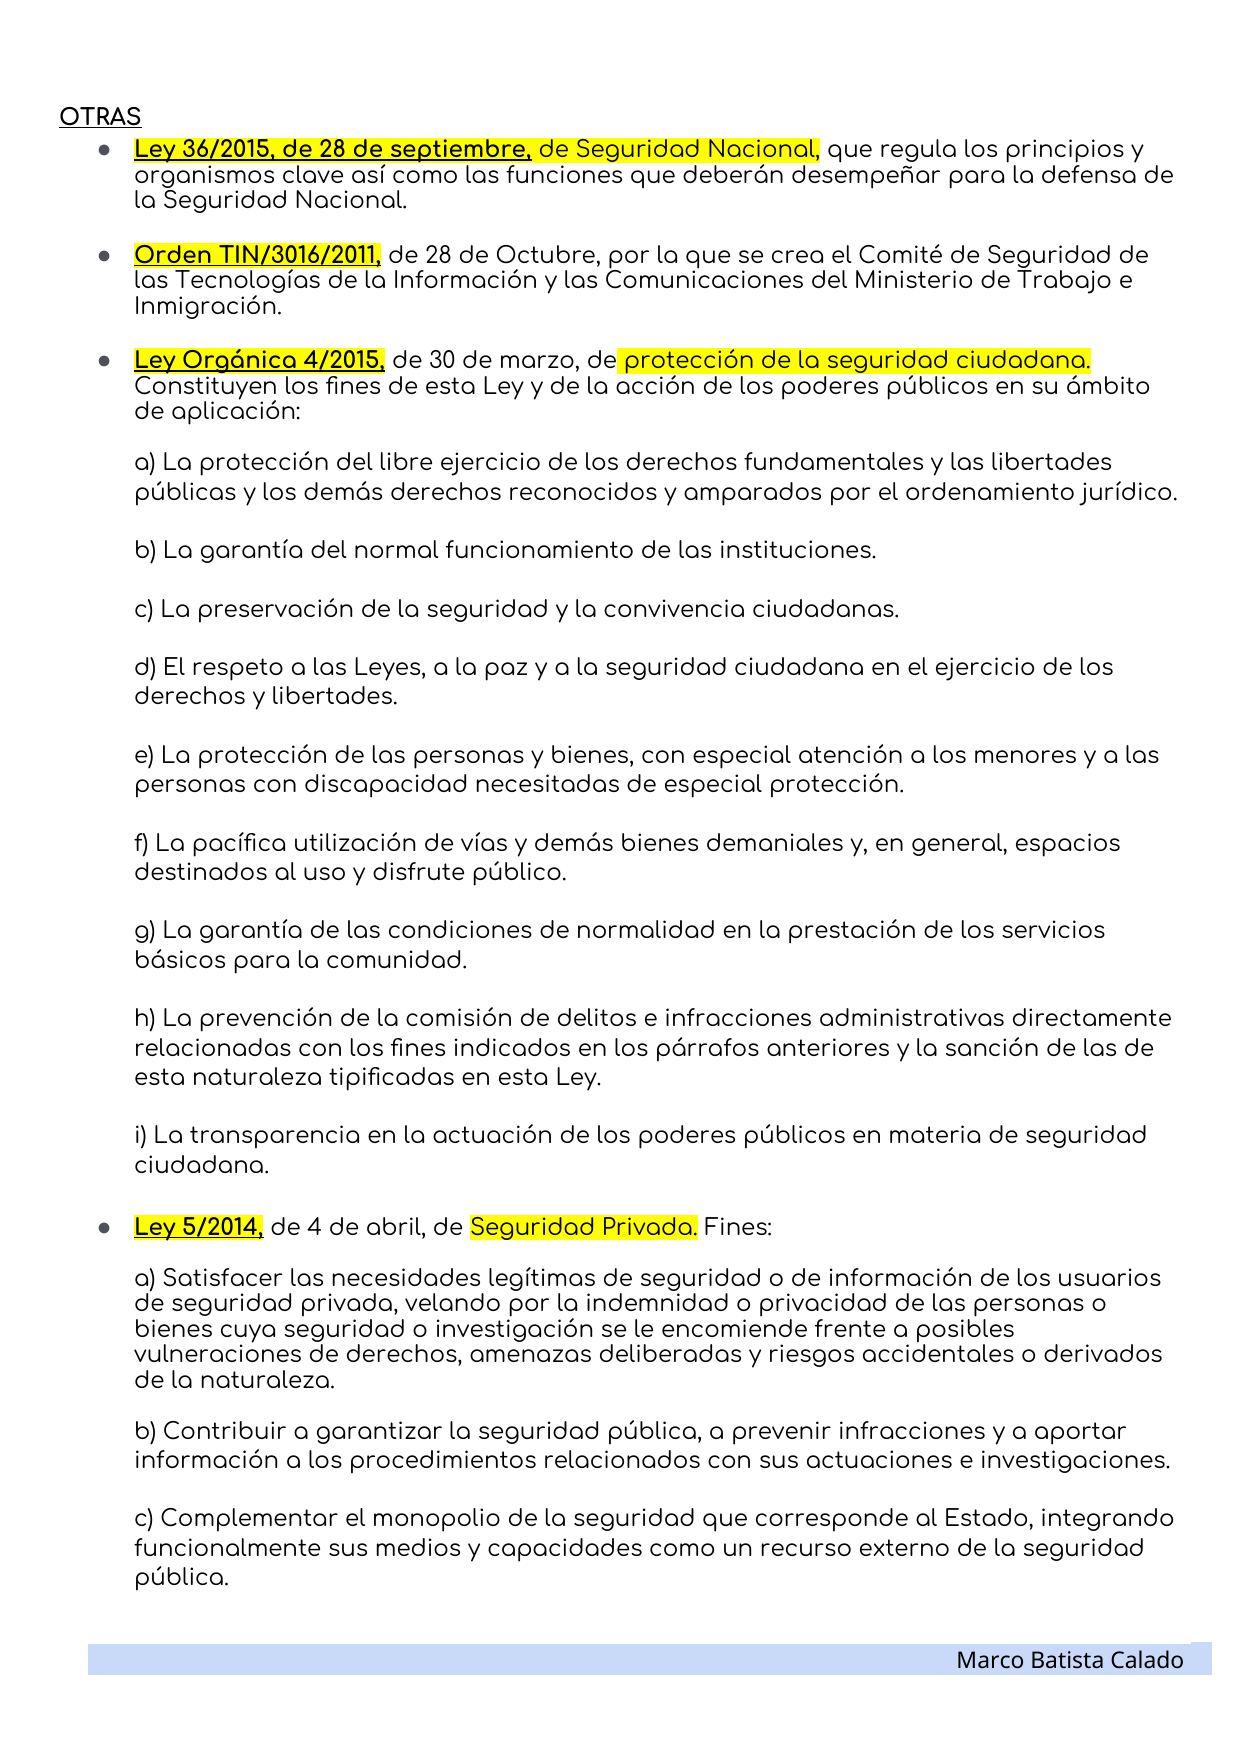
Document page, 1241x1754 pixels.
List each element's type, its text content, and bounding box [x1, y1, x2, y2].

text e) La protección de las personas y bienes, con especial atención a los menores y a las personas con discapacidad necesitadas de especial protección. [134, 743, 1181, 798]
text h) La prevención de la comisión de delitos e infracciones administrativas directamente relacionadas con los fines indicados en los párrafos anteriores y la sanción de las de esta naturaleza tipificadas en esta Ley. [134, 1007, 1181, 1091]
list Orden TIN/3016/2011, de 28 de Octubre, por la que se crea el Comité de Seguridad de las Tecnologías de la Información y las Comunicaciones del Ministerio de Trabajo e Inmigración. [96, 240, 1181, 319]
text a) La protección del libre ejercicio de los derechos fundamentales y las libertades públicas y los demás derechos reconocidos y amparados por el ordenamiento jurídico. [134, 450, 1181, 505]
text g) La garantía de las condiciones de normalidad en la prestación de los servicios básicos para la comunidad. [134, 919, 1181, 973]
text d) El respeto a las Leyes, a la paz y a la seguridad ciudadana en el ejercicio de los derechos y libertades. [134, 655, 1181, 710]
list Ley Orgánica 4/2015, de 30 de marzo, de protección de la seguridad ciudadana. Constituyen los fines de esta Ley y de la acción de los poderes públicos en su ámbito de aplicación: [96, 345, 1181, 425]
list Ley 5/2014, de 4 de abril, de Seguridad Privada. Fines: [96, 1211, 1181, 1240]
text b) La garantía del normal funcionamiento de las instituciones. [134, 538, 1181, 564]
text f) La pacífica utilización de vías y demás bienes demaniales y, en general, espacios destinados al uso y disfrute público. [134, 831, 1181, 886]
text i) La transparencia en la actuación de los poderes públicos en materia de seguridad ciudadana. [134, 1124, 1181, 1178]
text b) Contribuir a garantizar la seguridad pública, a prevenir infracciones y a aportar información a los procedimientos relacionados con sus actuaciones e investigaciones. [134, 1419, 1181, 1474]
text c) Complementar el monopolio de la seguridad que corresponde al Estado, integrando funcionalmente sus medios y capacidades como un recurso externo de la seguridad pública. [134, 1507, 1181, 1591]
list Ley 36/2015, de 28 de septiembre, de Seguridad Nacional, que regula los principios y organismos clave así como las funciones que deberán desempeñar para la defensa de la Seguridad Nacional. [96, 134, 1181, 214]
text c) La preservación de la seguridad y la convivencia ciudadanas. [134, 597, 1181, 622]
text OTRAS [59, 105, 1181, 131]
text a) Satisfacer las necesidades legítimas de seguridad o de información de los usuarios de seguridad privada, velando por la indemnidad o privacidad de las personas o bienes cuya seguridad o investigación se le encomiende frente a posibles vulneraciones de derechos, amenazas deliberadas y riesgos accidentales o derivados de la naturaleza. [134, 1266, 1181, 1393]
